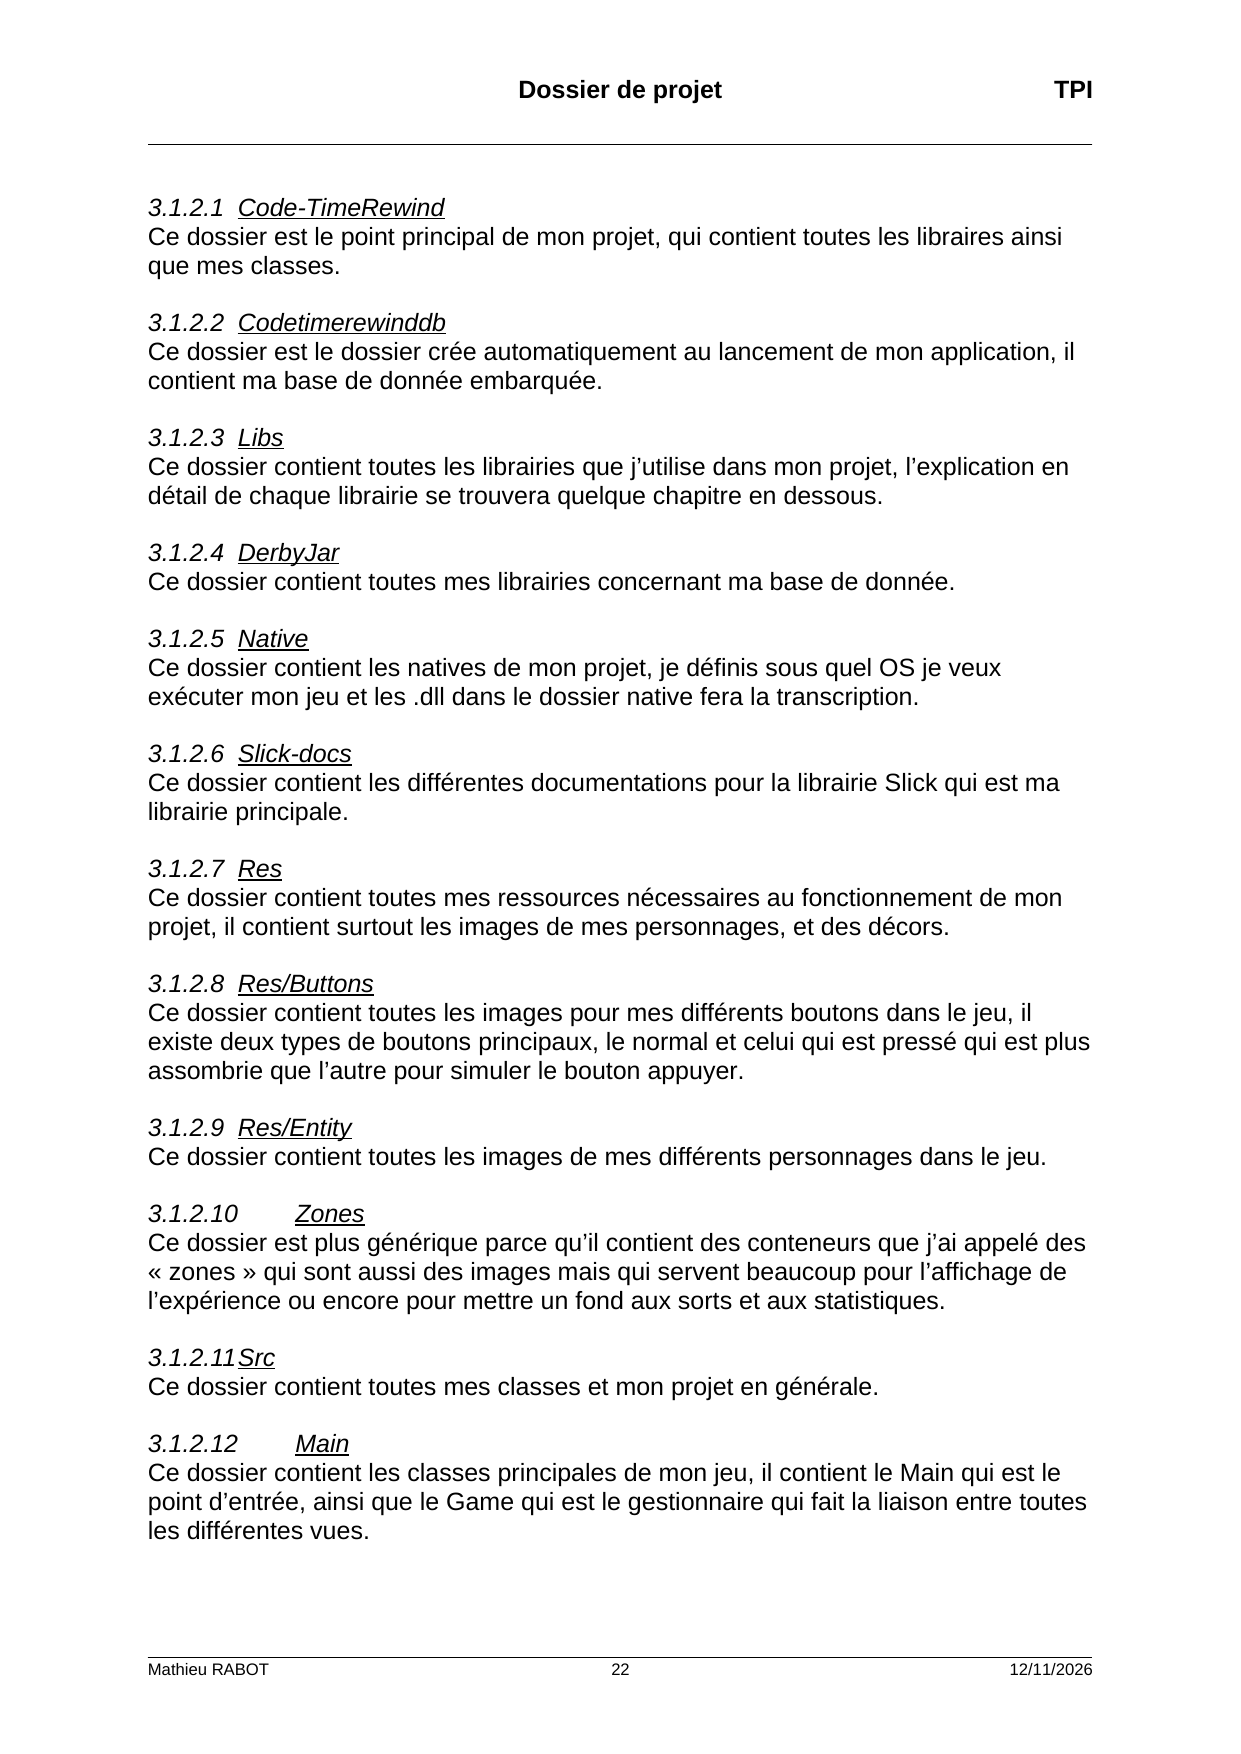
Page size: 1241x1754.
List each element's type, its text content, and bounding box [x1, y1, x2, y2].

text Ce dossier est plus générique parce qu’il contient des conteneurs que j’ai appelé des « zones » qui sont aussi des images mais qui servent beaucoup pour l’affichage de l’expérience ou encore pour mettre un fond aux sorts et aux statistiques. [148, 1228, 1092, 1314]
subtitle Code-TimeRewind [148, 193, 1092, 222]
subtitle Slick-docs [148, 739, 1092, 768]
subtitle Zones [148, 1199, 1092, 1228]
subtitle Res [148, 854, 1092, 883]
text Ce dossier contient toutes mes classes et mon projet en générale. [148, 1372, 1092, 1401]
text Ce dossier contient toutes mes ressources nécessaires au fonctionnement de mon projet, il contient surtout les images de mes personnages, et des décors. [148, 883, 1092, 941]
subtitle Codetimerewinddb [148, 308, 1092, 337]
subtitle DerbyJar [148, 538, 1092, 567]
text Ce dossier contient toutes les images pour mes différents boutons dans le jeu, il existe deux types de boutons principaux, le normal et celui qui est pressé qui est plus assombrie que l’autre pour simuler le bouton appuyer. [148, 998, 1092, 1084]
subtitle Src [148, 1343, 1092, 1372]
text Ce dossier contient toutes les librairies que j’utilise dans mon projet, l’explication en détail de chaque librairie se trouvera quelque chapitre en dessous. [148, 452, 1092, 509]
text Ce dossier est le point principal de mon projet, qui contient toutes les libraires ainsi que mes classes. [148, 222, 1092, 279]
text Ce dossier contient toutes les images de mes différents personnages dans le jeu. [148, 1142, 1092, 1171]
subtitle Libs [148, 423, 1092, 452]
subtitle Main [148, 1429, 1092, 1458]
subtitle Res/Entity [148, 1113, 1092, 1142]
subtitle Native [148, 624, 1092, 653]
text Ce dossier contient les natives de mon projet, je définis sous quel OS je veux exécuter mon jeu et les .dll dans le dossier native fera la transcription. [148, 653, 1092, 711]
subtitle Res/Buttons [148, 969, 1092, 998]
text Ce dossier contient toutes mes librairies concernant ma base de donnée. [148, 567, 1092, 596]
text Ce dossier contient les classes principales de mon jeu, il contient le Main qui est le point d’entrée, ainsi que le Game qui est le gestionnaire qui fait la liaison entre toutes les différentes vues. [148, 1458, 1092, 1544]
text Ce dossier est le dossier crée automatiquement au lancement de mon application, il contient ma base de donnée embarquée. [148, 337, 1092, 394]
text Ce dossier contient les différentes documentations pour la librairie Slick qui est ma librairie principale. [148, 768, 1092, 826]
